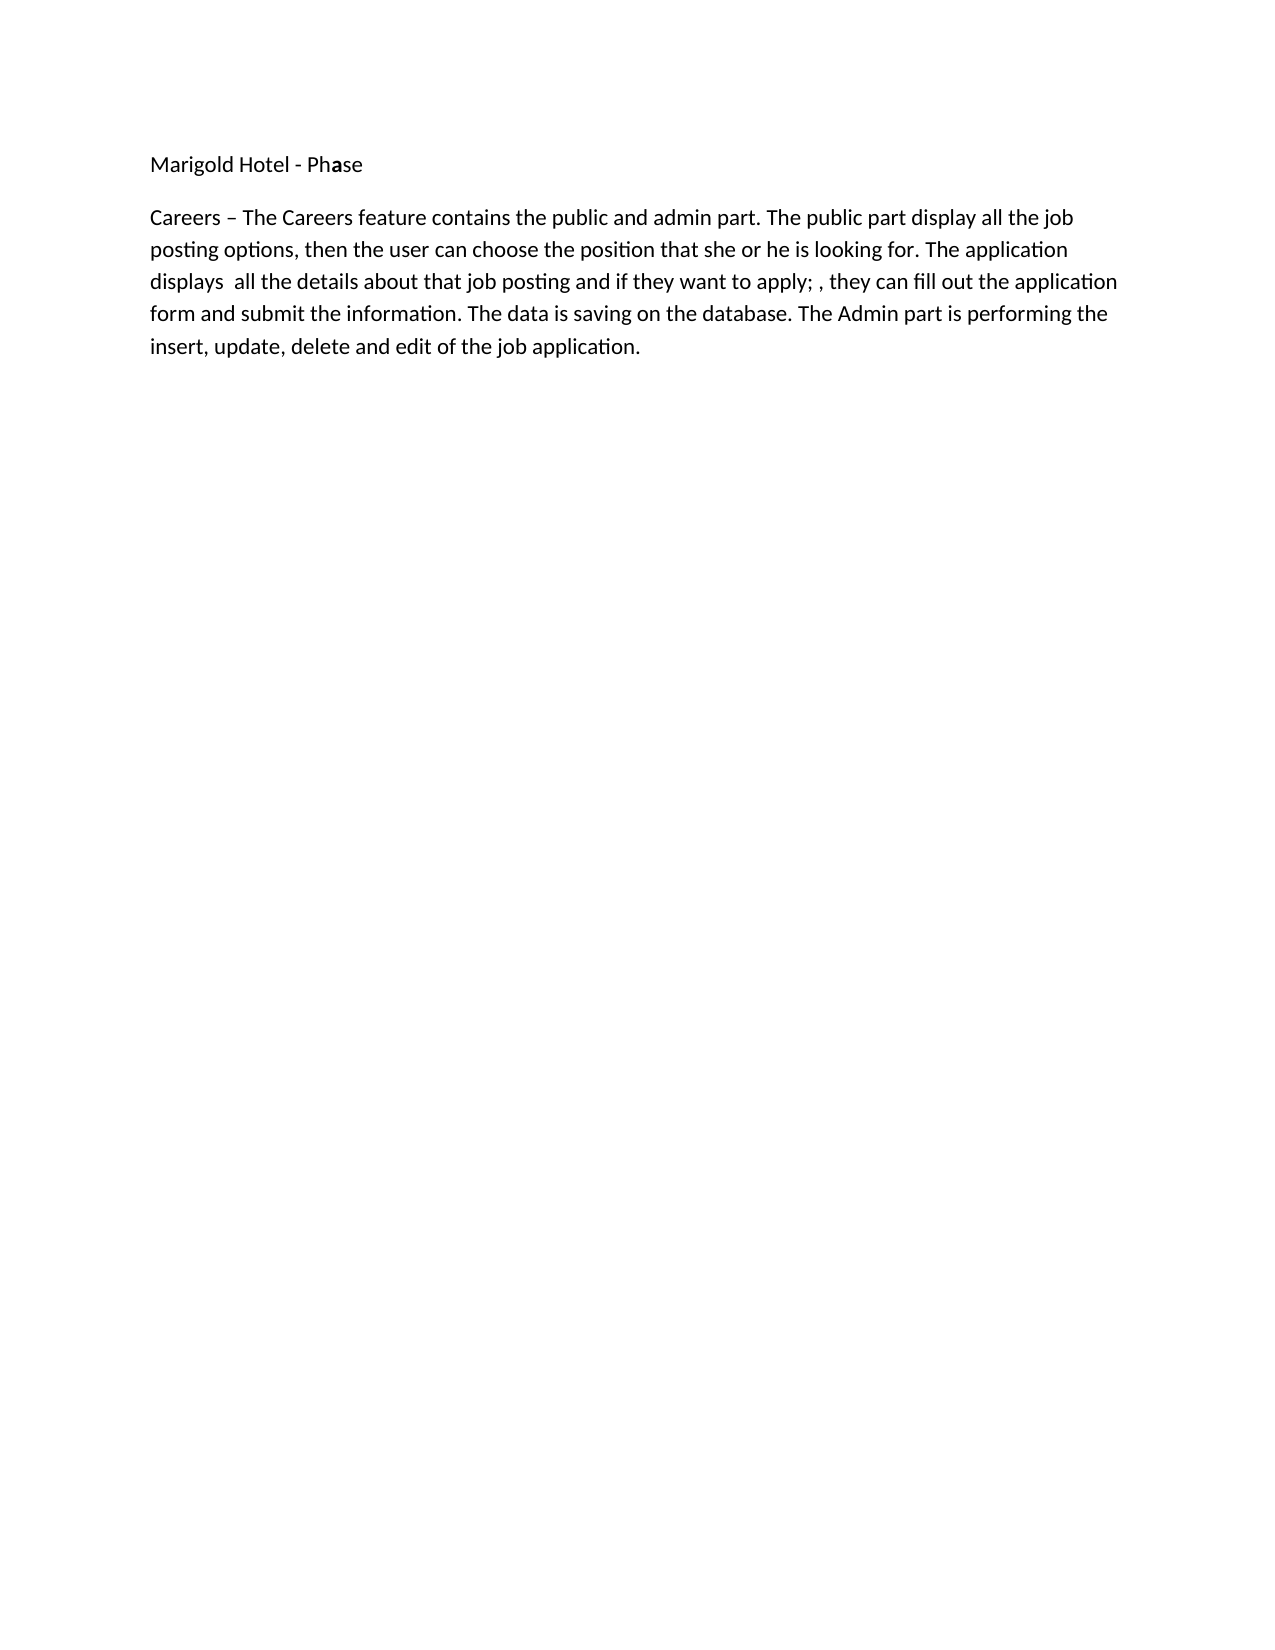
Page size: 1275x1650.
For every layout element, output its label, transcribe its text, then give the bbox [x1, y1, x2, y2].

text Careers – The Careers feature contains the public and admin part. The public part display all the job posting options, then the user can choose the position that she or he is looking for. The application displays all the details about that job posting and if they want to apply; , they can fill out the application form and submit the information. The data is saving on the database. The Admin part is performing the insert, update, delete and edit of the job application. [150, 203, 1125, 360]
text Marigold Hotel - Phase [150, 150, 1125, 178]
